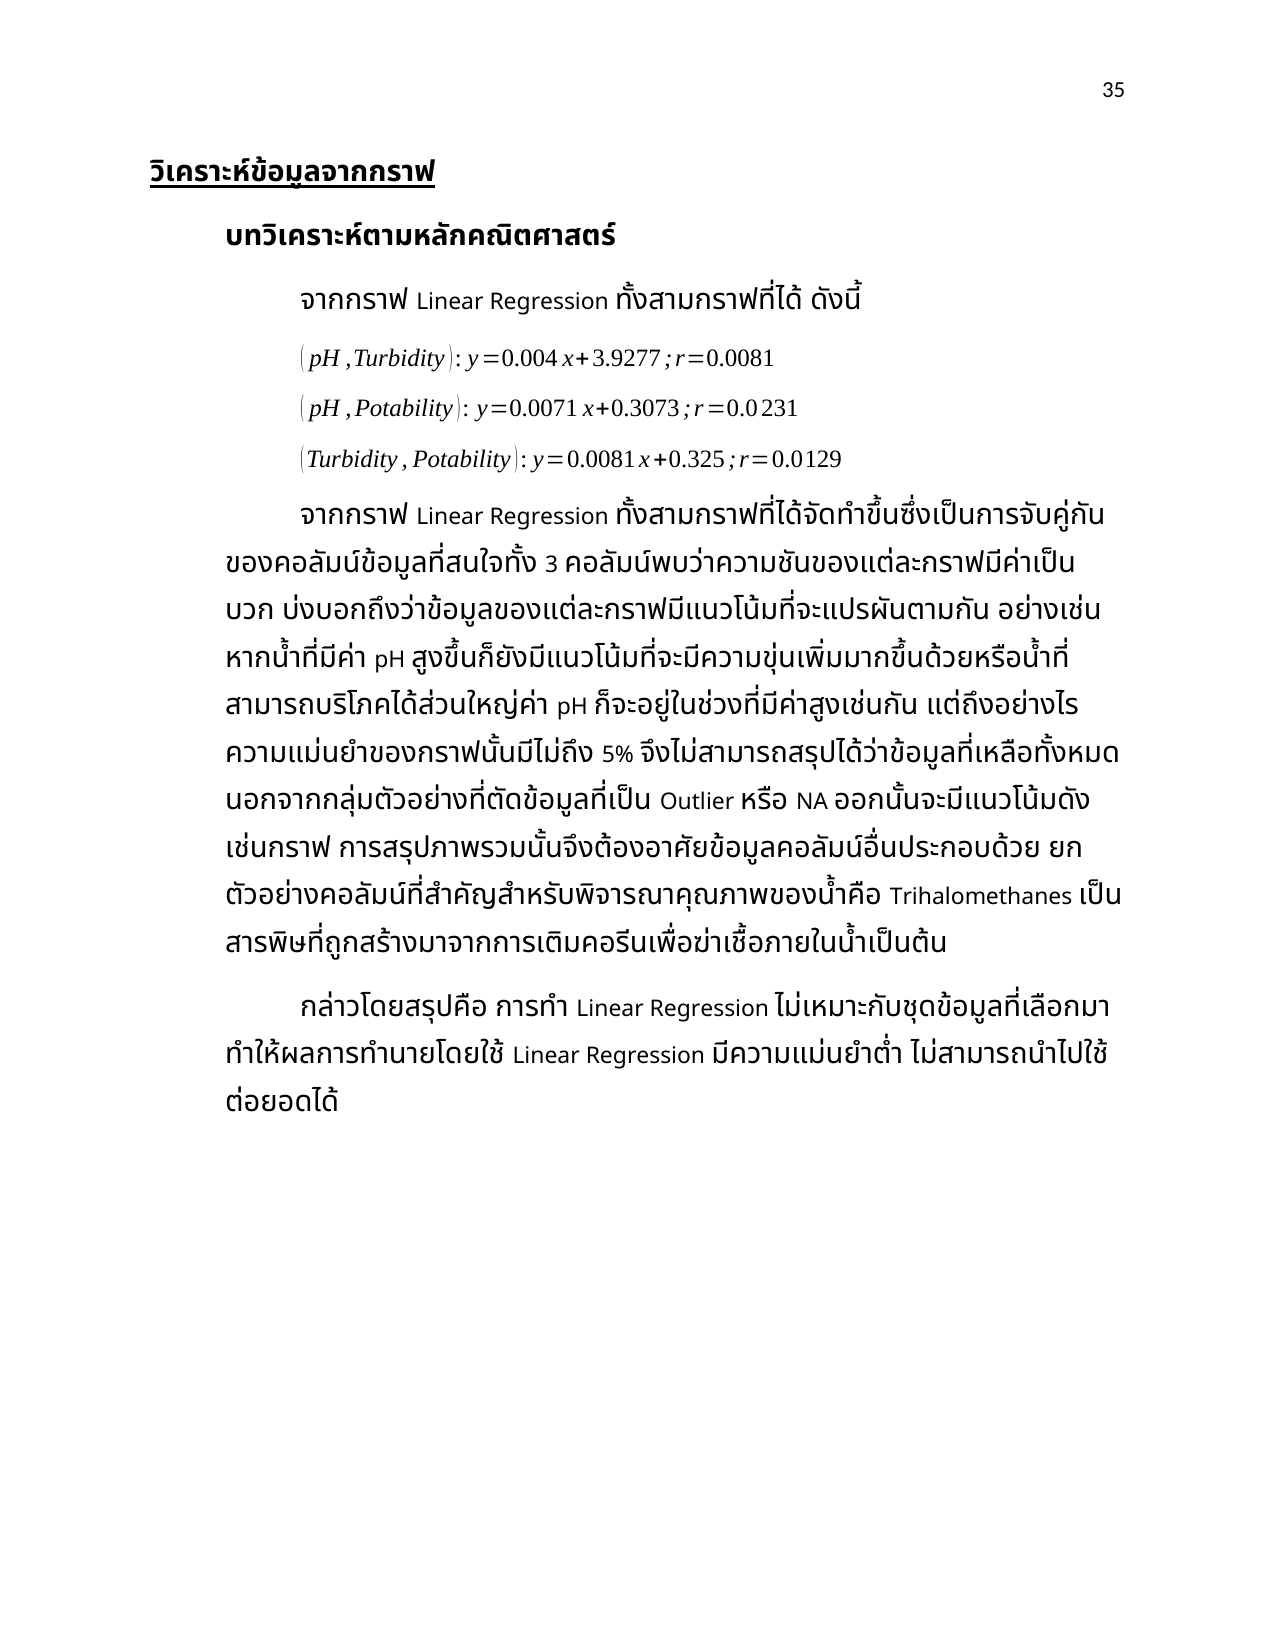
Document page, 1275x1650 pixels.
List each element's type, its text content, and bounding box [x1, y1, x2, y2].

text วิเคราะห์ข้อมูลจากกราฟ [150, 150, 1125, 194]
text บทวิเคราะห์ตามหลักคณิตศาสตร์ [150, 214, 1125, 258]
text จากกราฟ Linear Regression ทั้งสามกราฟที่ได้ ดังนี้ [150, 278, 1125, 322]
text กล่าวโดยสรุปคือ การทำ Linear Regression ไม่เหมาะกับชุดข้อมูลที่เลือกมาทำให้ผลการทำนายโดยใช้ Linear Regression มีความแม่นยำต่ำ ไม่สามารถนำไปใช้ต่อยอดได้ [225, 985, 1125, 1124]
text จากกราฟ Linear Regression ทั้งสามกราฟที่ได้จัดทำขึ้นซึ่งเป็นการจับคู่กันของคอลัมน์ข้อมูลที่สนใจทั้ง 3 คอลัมน์พบว่าความชันของแต่ละกราฟมีค่าเป็นบวก บ่งบอกถึงว่าข้อมูลของแต่ละกราฟมีแนวโน้มที่จะแปรผันตามกัน อย่างเช่นหากน้ำที่มีค่า pH สูงขึ้นก็ยังมีแนวโน้มที่จะมีความขุ่นเพิ่มมากขึ้นด้วยหรือน้ำที่สามารถบริโภคได้ส่วนใหญ่ค่า pH ก็จะอยู่ในช่วงที่มีค่าสูงเช่นกัน แต่ถึงอย่างไรความแม่นยำของกราฟนั้นมีไม่ถึง 5% จึงไม่สามารถสรุปได้ว่าข้อมูลที่เหลือทั้งหมดนอกจากกลุ่มตัวอย่างที่ตัดข้อมูลที่เป็น Outlier หรือ NA ออกนั้นจะมีแนวโน้มดังเช่นกราฟ การสรุปภาพรวมนั้นจึงต้องอาศัยข้อมูลคอลัมน์อื่นประกอบด้วย ยกตัวอย่างคอลัมน์ที่สำคัญสำหรับพิจารณาคุณภาพของน้ำคือ Trihalomethanes เป็นสารพิษที่ถูกสร้างมาจากการเติมคอรีนเพื่อฆ่าเชื้อภายในน้ำเป็นต้น [225, 494, 1125, 965]
